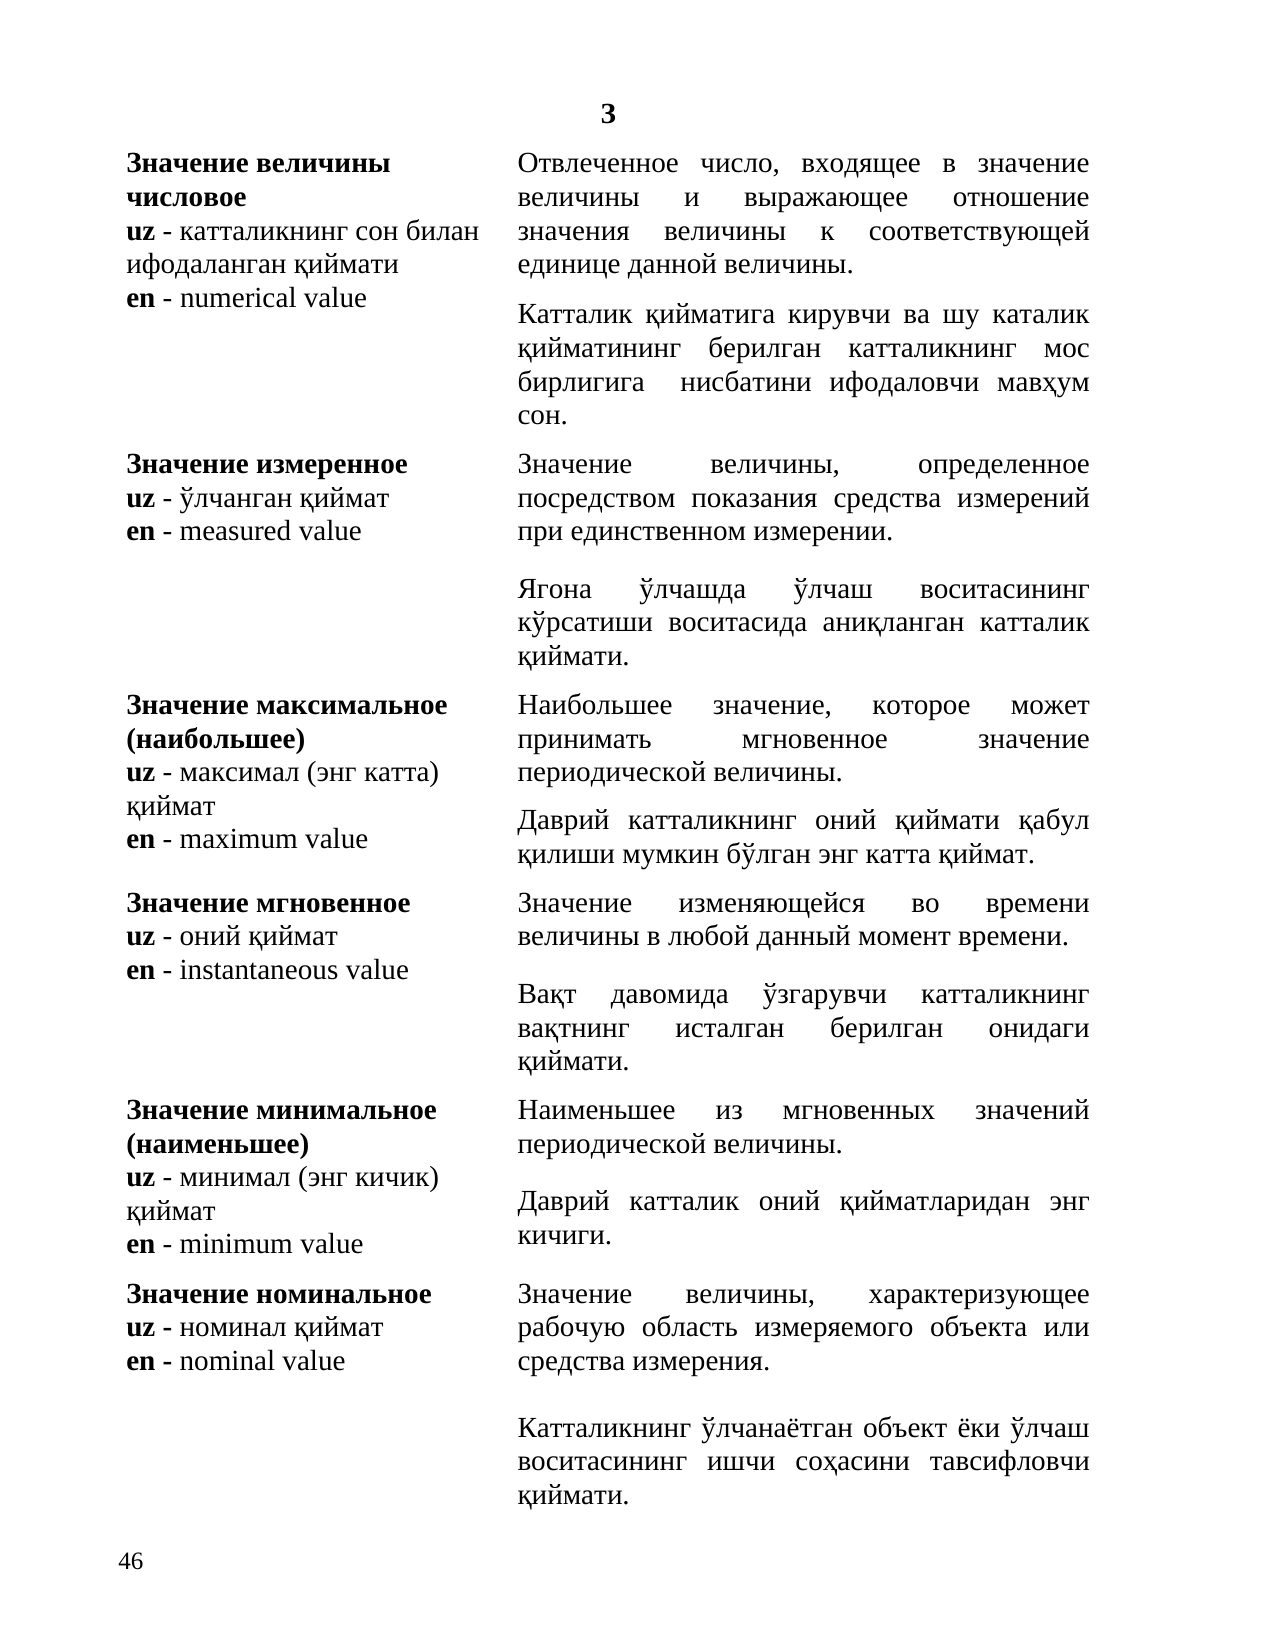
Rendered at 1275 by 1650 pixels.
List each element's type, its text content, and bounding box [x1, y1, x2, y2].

table_cell Значение измеренное uz - ўлчанган қиймат en - measured value [118, 439, 509, 679]
table_cell Наибольшее значение, которое может принимать мгновенное значение периодической величины. Даврий катталикнинг оний қиймати қабул қилиши мумкин бўлган энг катта қиймат. [509, 680, 1098, 877]
table_cell Значение мгновенное uz - оний қиймат en - instantaneous value [118, 877, 509, 1084]
table_cell Значение величины, характеризующее рабочую область измеряемого объекта или средства измерения. Катталикнинг ўлчанаётган объект ёки ўлчаш воситасининг ишчи соҳасини тавсифловчи қиймати. [509, 1268, 1098, 1518]
table_cell Отвлеченное число, входящее в значение величины и выражающее отношение значения величины к соответствующей единице данной величины. Катталик қийматига кирувчи ва шу каталик қийматининг берилган катталикнинг мос бирлигига нисбатини ифодаловчи мавҳум сон. [509, 138, 1098, 438]
table_cell Значение величины числовое uz - катталикнинг сон билан ифодаланган қиймати en - numerical value [118, 138, 509, 438]
table_cell Значение номинальное uz - номинал қиймат en - nominal value [118, 1268, 509, 1518]
table_cell Наименьшее из мгновенных значений периодической величины. Даврий катталик оний қийматларидан энг кичиги. [509, 1085, 1098, 1268]
table_cell Значение изменяющейся во времени величины в любой данный момент времени. Вақт давомида ўзгарувчи катталикнинг вақтнинг исталган берилган онидаги қиймати. [509, 877, 1098, 1084]
table_cell Значение минимальное (наименьшее) uz - минимал (энг кичик) қиймат en - minimum value [118, 1085, 509, 1268]
table_header З [118, 89, 1098, 138]
table_cell Значение величины, определенное посредством показания средства измерений при единственном измерении. Ягона ўлчашда ўлчаш воситасининг кўрсатиши воситасида аниқланган катталик қиймати. [509, 439, 1098, 679]
table_cell Значение максимальное (наибольшее) uz - максимал (энг катта) қиймат en - maximum value [118, 680, 509, 877]
